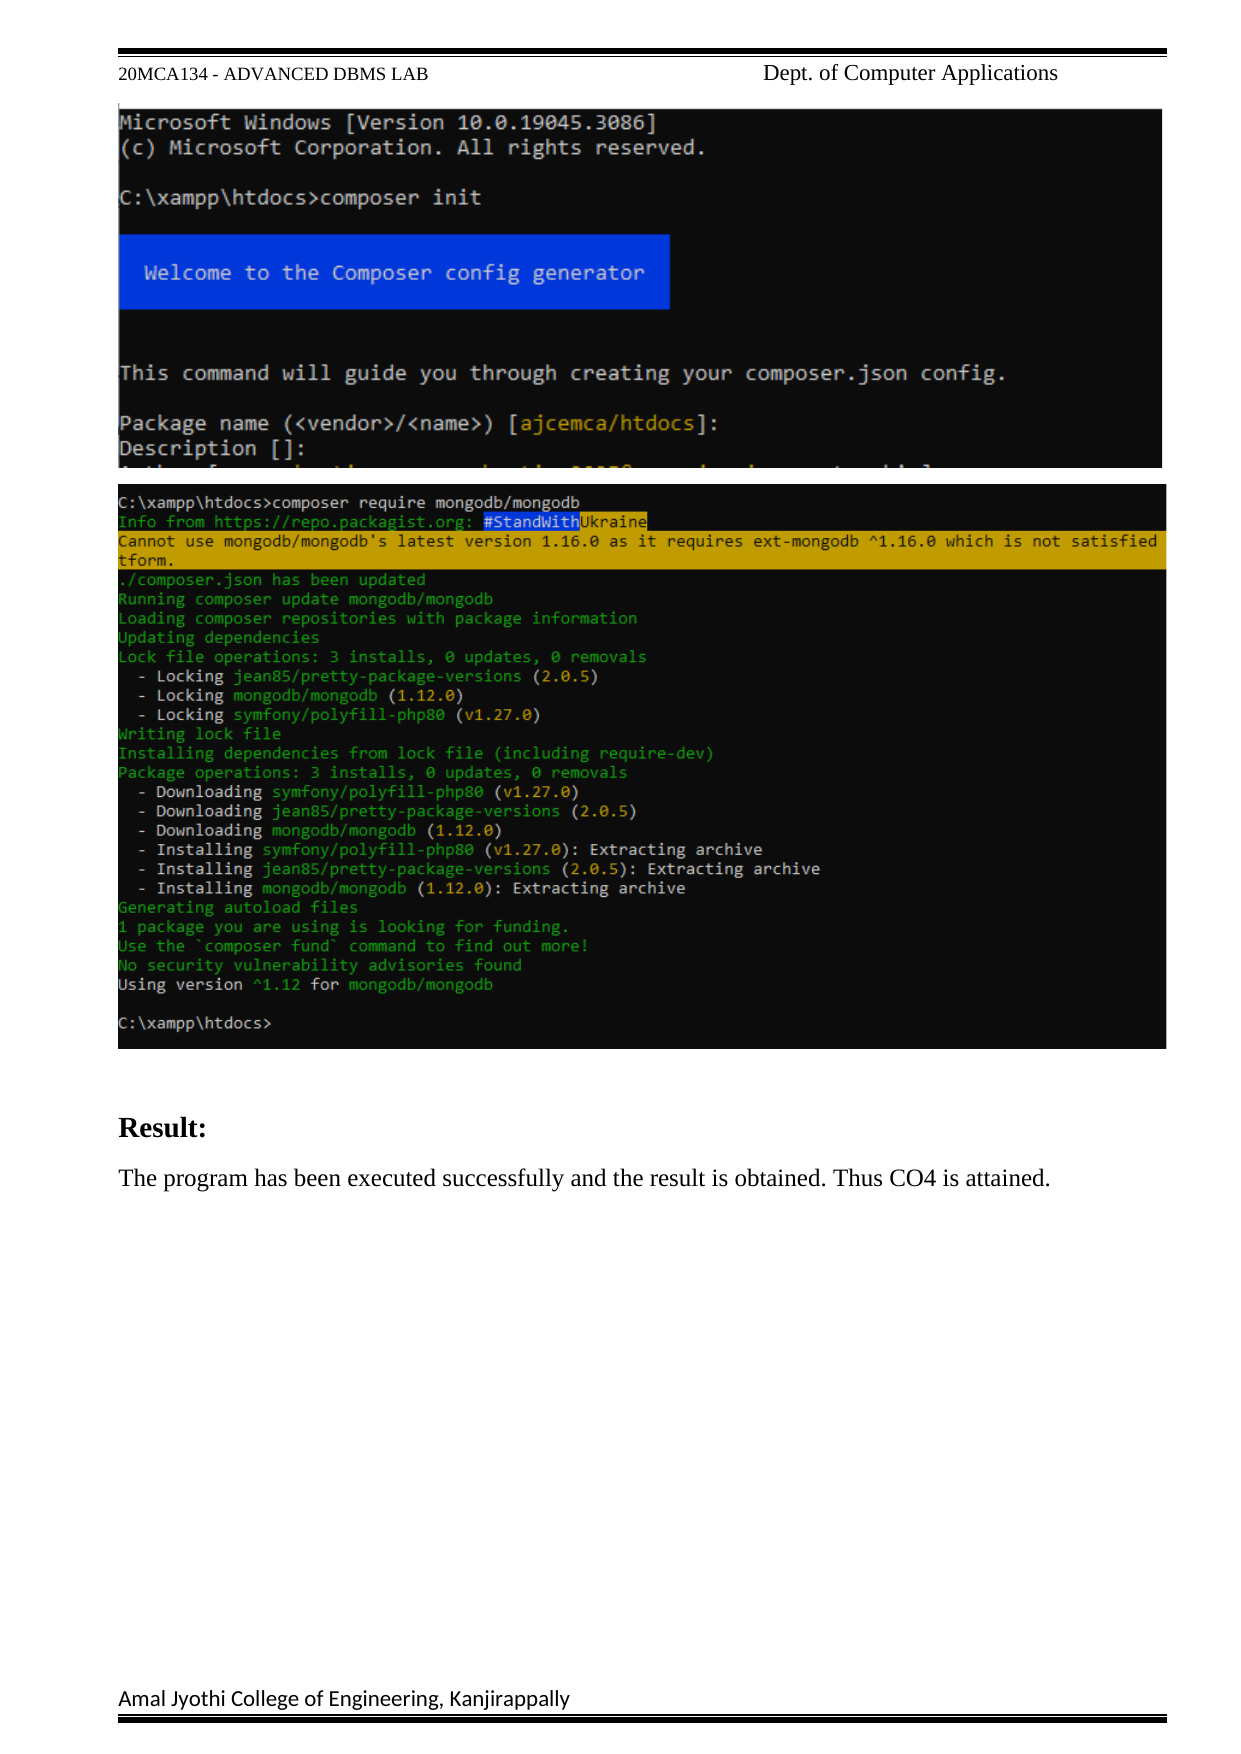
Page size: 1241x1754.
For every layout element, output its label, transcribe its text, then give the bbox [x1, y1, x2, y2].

text The program has been executed successfully and the result is obtained. Thus CO4 is attained. [118, 1163, 1167, 1192]
text Result: [118, 1110, 1167, 1144]
picture [118, 103, 1163, 468]
picture [118, 484, 1167, 1049]
